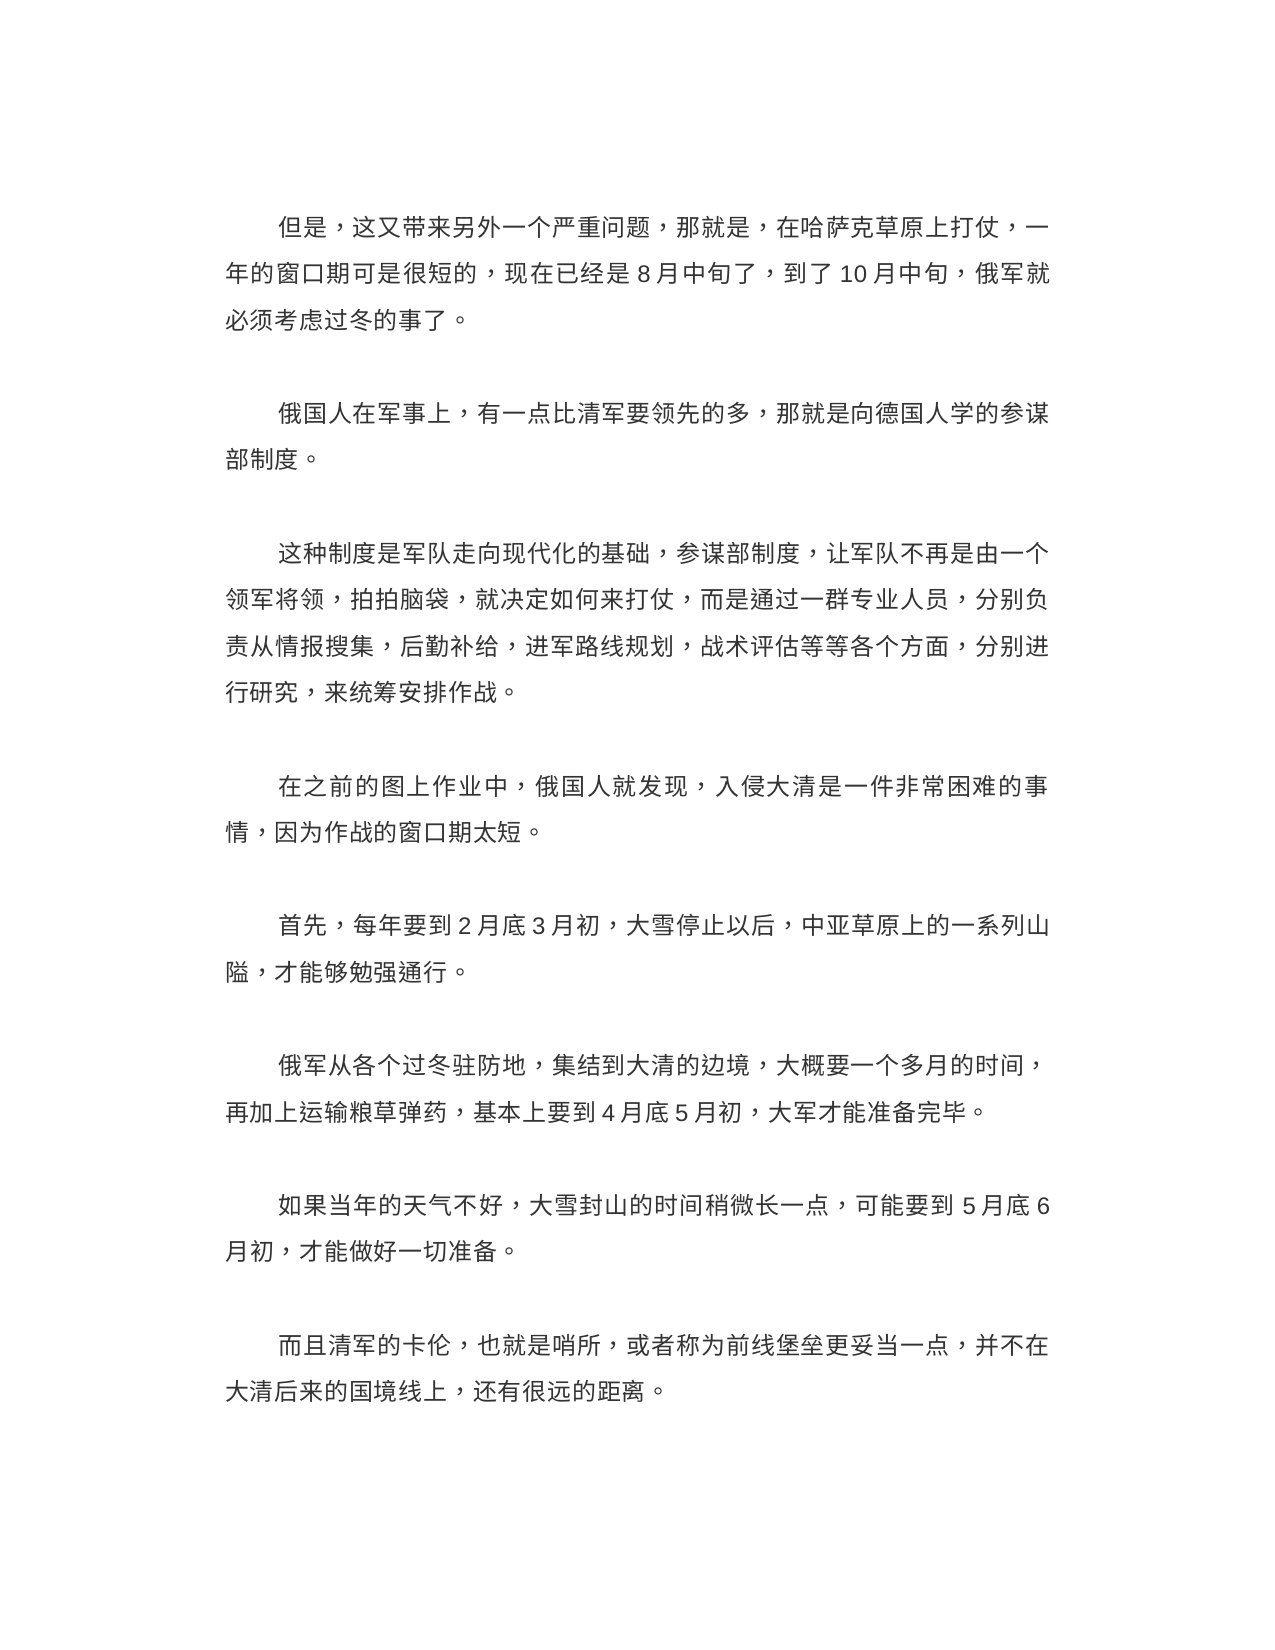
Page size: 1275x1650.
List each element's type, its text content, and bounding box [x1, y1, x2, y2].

text 在之前的图上作业中，俄国人就发现，入侵大清是一件非常困难的事情，因为作战的窗口期太短。 [225, 755, 1050, 848]
text 如果当年的天气不好，大雪封山的时间稍微长一点，可能要到5月底6月初，才能做好一切准备。 [225, 1175, 1050, 1268]
text 但是，这又带来另外一个严重问题，那就是，在哈萨克草原上打仗，一年的窗口期可是很短的，现在已经是8月中旬了，到了10月中旬，俄军就必须考虑过冬的事了。 [225, 197, 1050, 336]
text 而且清军的卡伦，也就是哨所，或者称为前线堡垒更妥当一点，并不在大清后来的国境线上，还有很远的距离。 [225, 1314, 1050, 1407]
text 俄军从各个过冬驻防地，集结到大清的边境，大概要一个多月的时间，再加上运输粮草弹药，基本上要到4月底5月初，大军才能准备完毕。 [225, 1035, 1050, 1128]
text 首先，每年要到2月底3月初，大雪停止以后，中亚草原上的一系列山隘，才能够勉强通行。 [225, 895, 1050, 988]
text 俄国人在军事上，有一点比清军要领先的多，那就是向德国人学的参谋部制度。 [225, 383, 1050, 476]
text 这种制度是军队走向现代化的基础，参谋部制度，让军队不再是由一个领军将领，拍拍脑袋，就决定如何来打仗，而是通过一群专业人员，分别负责从情报搜集，后勤补给，进军路线规划，战术评估等等各个方面，分别进行研究，来统筹安排作战。 [225, 523, 1050, 708]
